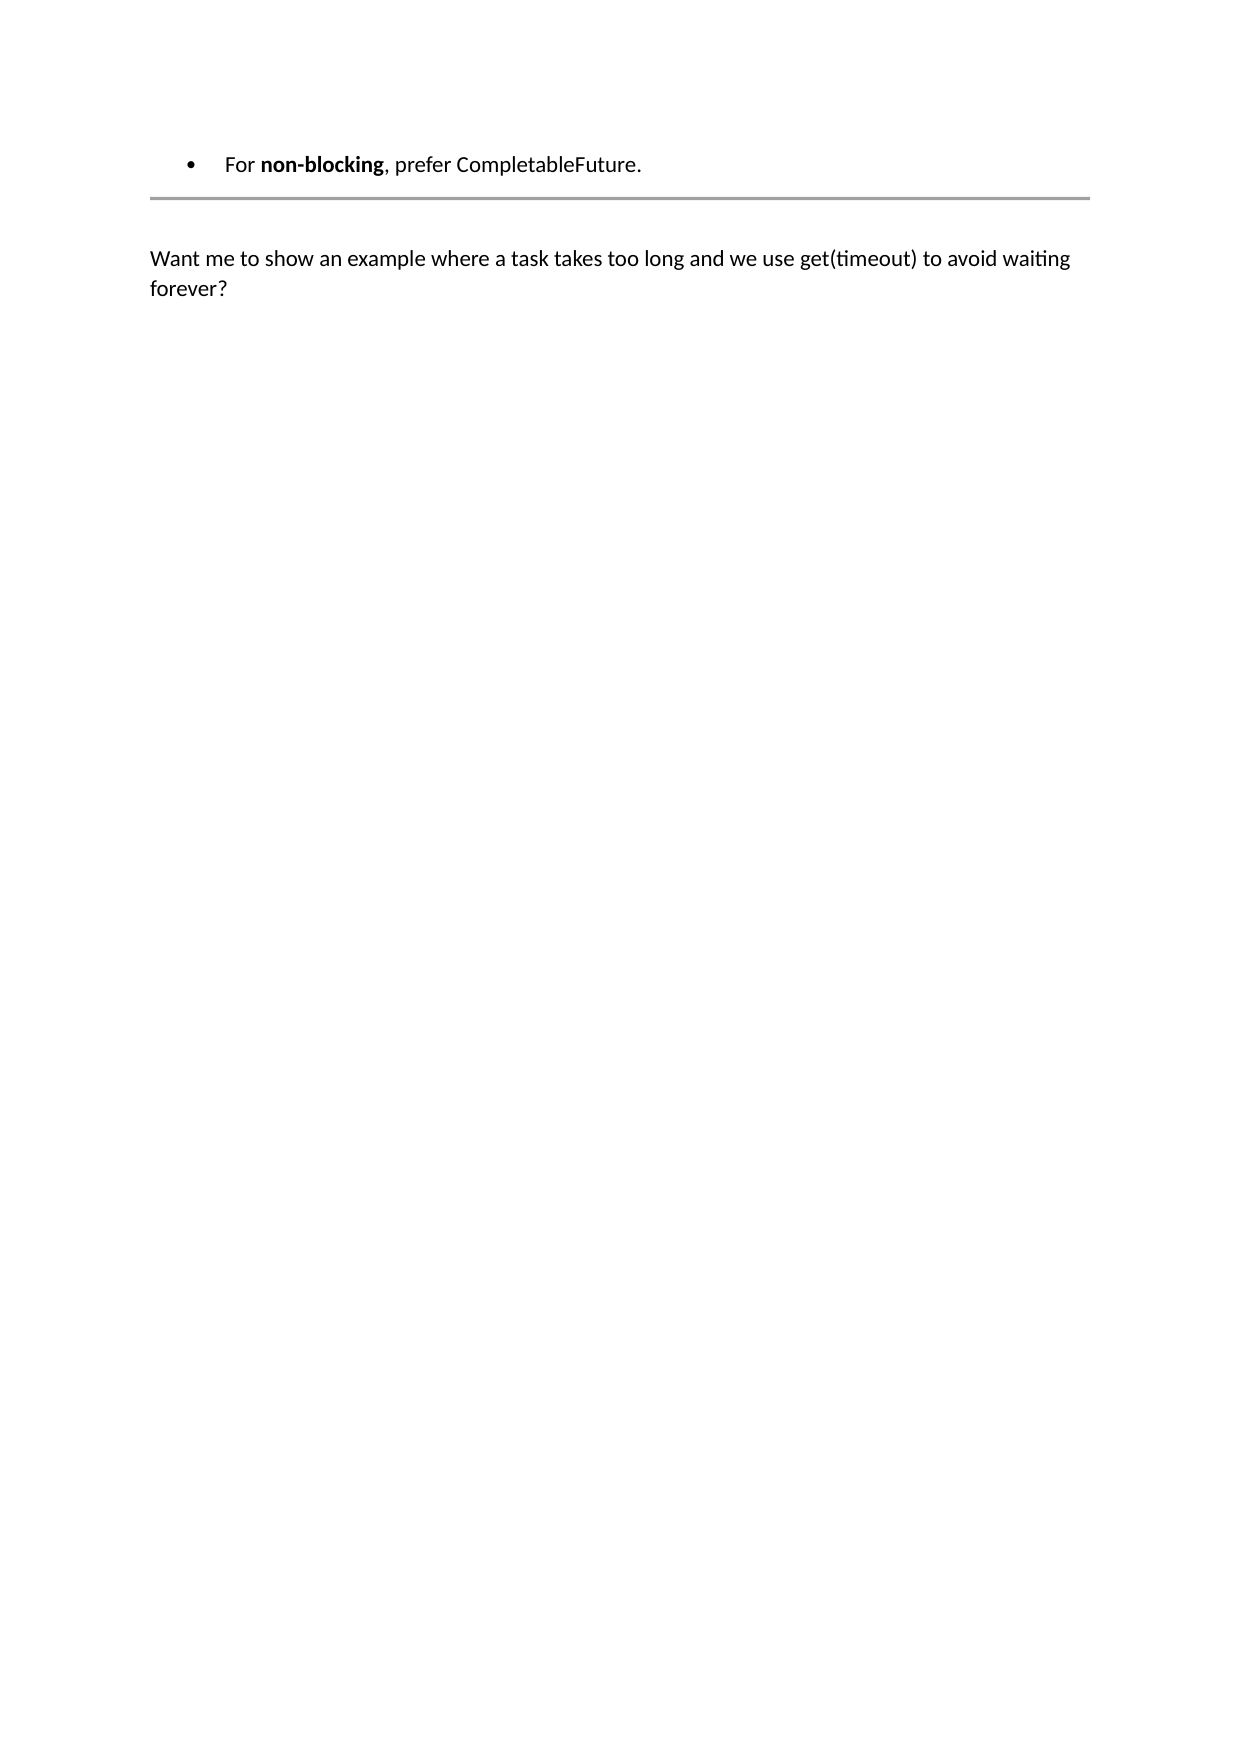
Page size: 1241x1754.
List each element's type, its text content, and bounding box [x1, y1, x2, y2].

list For non-blocking, prefer CompletableFuture. [187, 150, 1090, 178]
text Want me to show an example where a task takes too long and we use get(timeout) to avoid waiting forever? [150, 244, 1090, 302]
